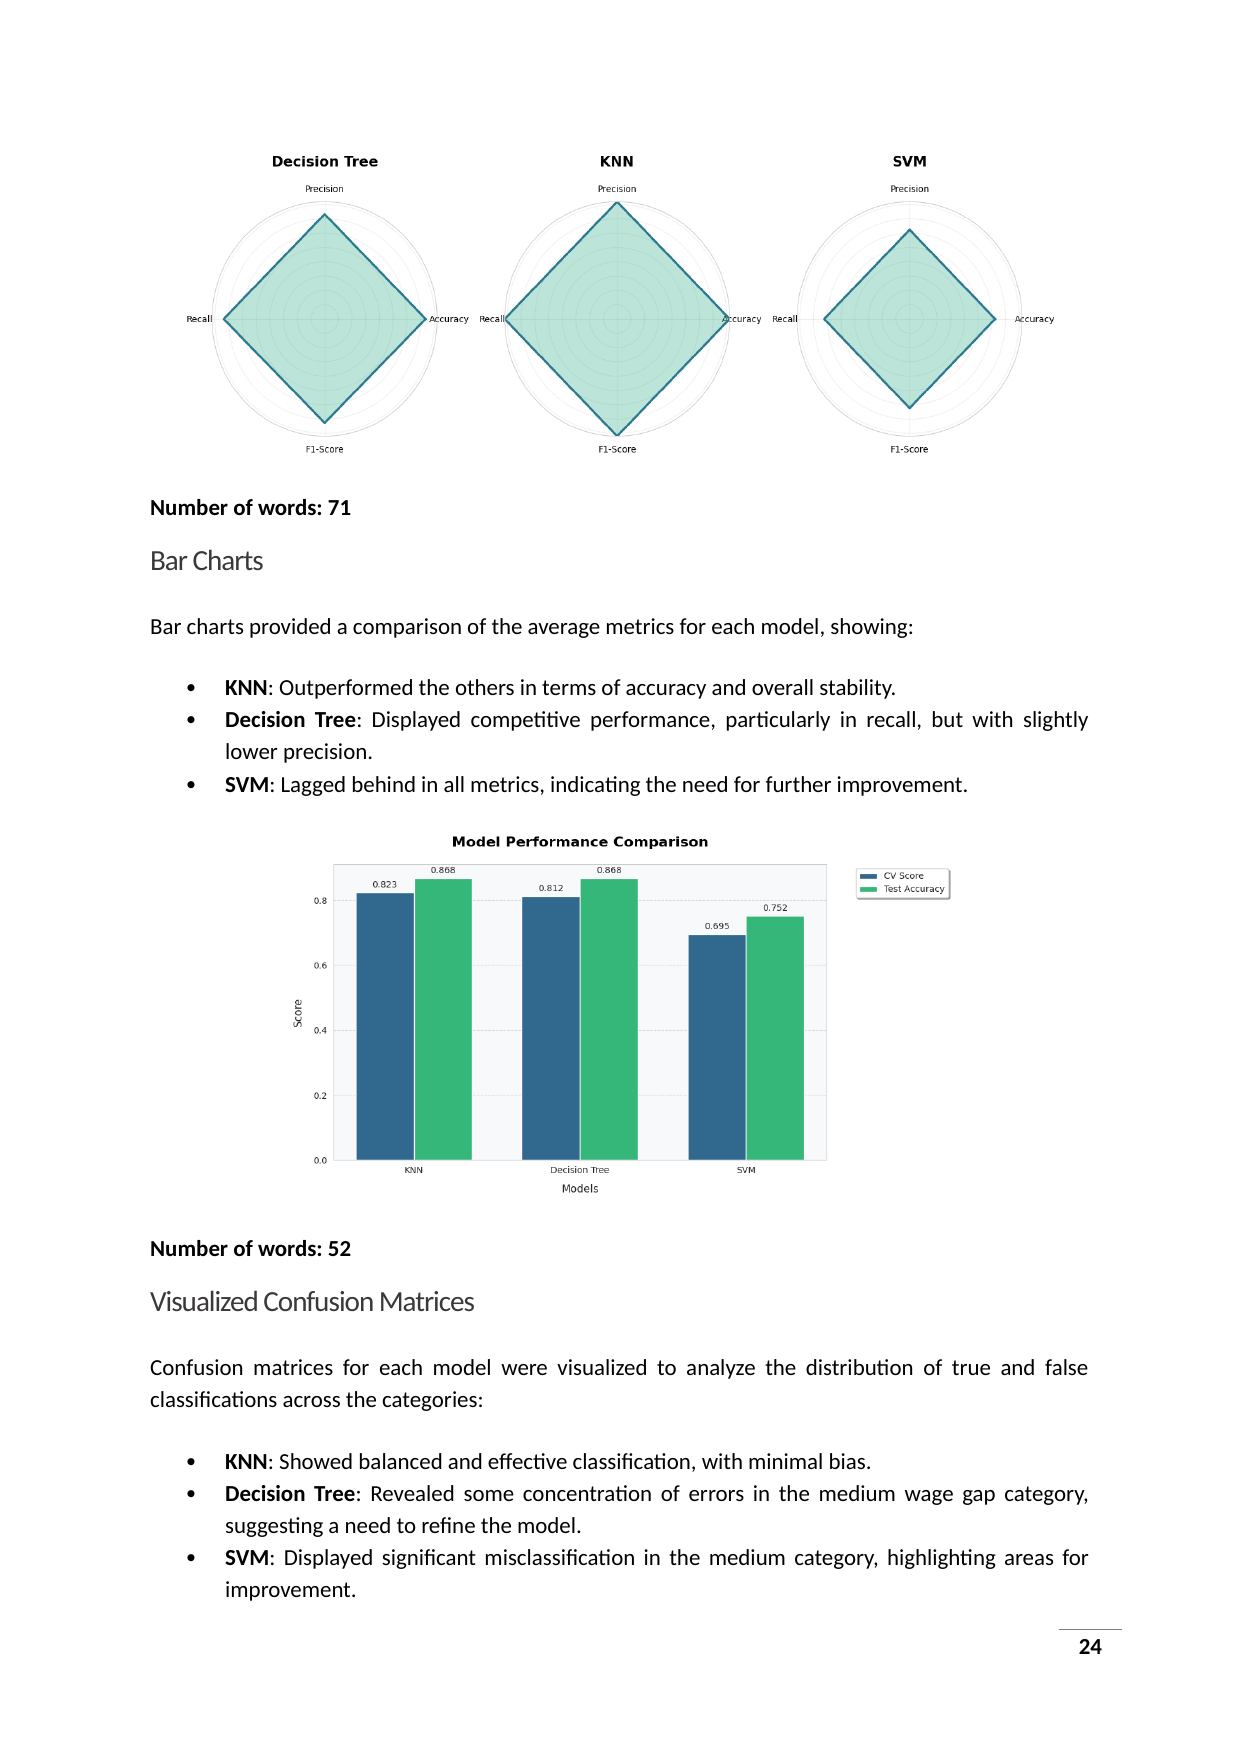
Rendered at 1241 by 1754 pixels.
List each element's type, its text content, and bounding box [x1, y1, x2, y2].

subtitle Bar Charts [150, 542, 1090, 577]
text Number of words: 52 [150, 1234, 1090, 1262]
list Decision Tree: Displayed competitive performance, particularly in recall, but with slightly lower precision. [187, 705, 1090, 766]
picture [286, 831, 954, 1201]
text Confusion matrices for each model were visualized to analyze the distribution of true and false classifications across the categories: [150, 1353, 1090, 1413]
text Number of words: 71 [150, 493, 1090, 521]
subtitle Visualized Confusion Matrices [150, 1283, 1090, 1319]
picture [180, 150, 1060, 460]
list SVM: Displayed significant misclassification in the medium category, highlighting areas for improvement. [187, 1543, 1090, 1603]
list SVM: Lagged behind in all metrics, indicating the need for further improvement. [187, 770, 1090, 798]
list Decision Tree: Revealed some concentration of errors in the medium wage gap category, suggesting a need to refine the model. [187, 1479, 1090, 1539]
text Bar charts provided a comparison of the average metrics for each model, showing: [150, 612, 1090, 640]
list KNN: Outperformed the others in terms of accuracy and overall stability. [187, 673, 1090, 701]
list KNN: Showed balanced and effective classification, with minimal bias. [187, 1447, 1090, 1475]
